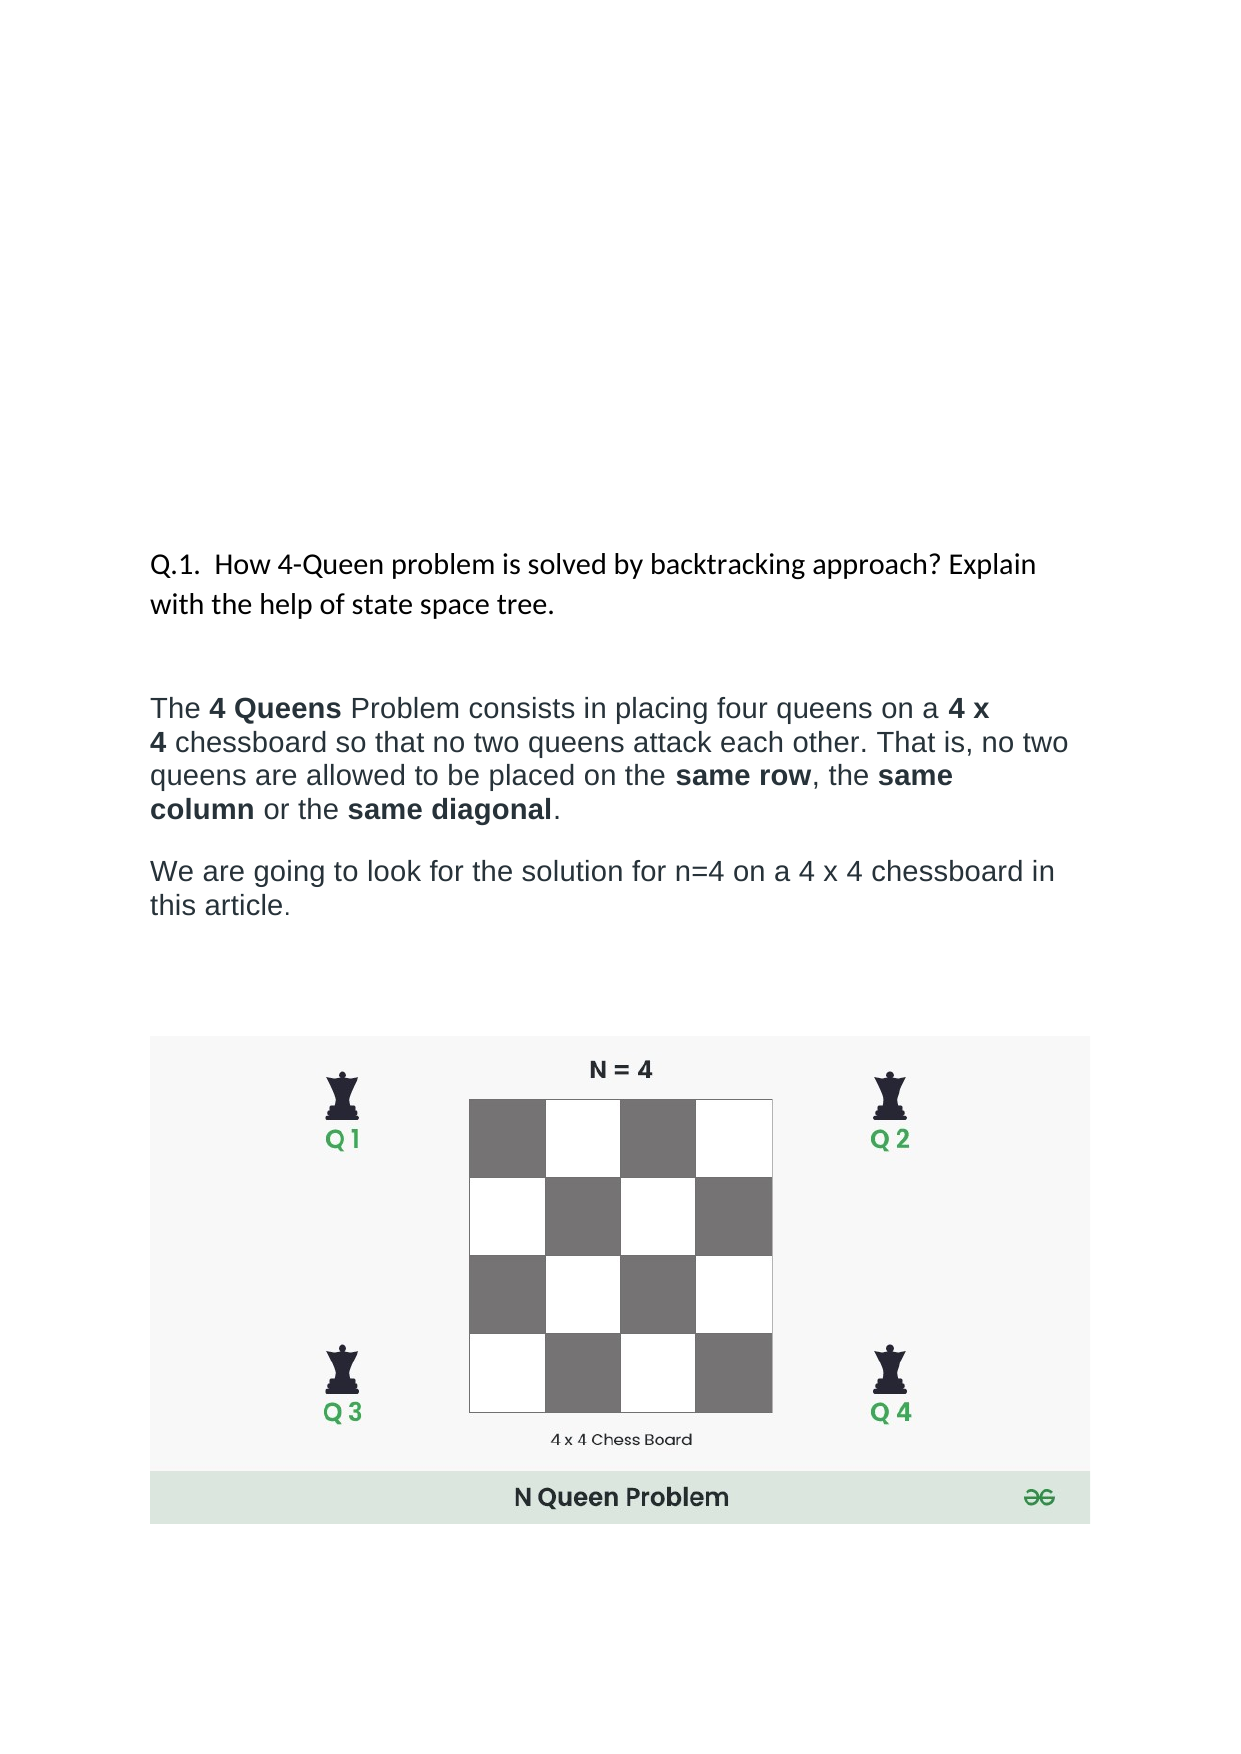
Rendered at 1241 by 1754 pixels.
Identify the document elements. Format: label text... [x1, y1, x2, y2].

picture [150, 1036, 1091, 1524]
text The 4 Queens Problem consists in placing four queens on a 4 x 4 chessboard so that no two queens attack each other. That is, no two queens are allowed to be placed on the same row, the same column or the same diagonal. [150, 691, 1090, 825]
text We are going to look for the solution for n=4 on a 4 x 4 chessboard in this article. [150, 854, 1090, 921]
text Q.1. How 4-Queen problem is solved by backtracking approach? Explain with the help of state space tree. [150, 545, 1090, 622]
